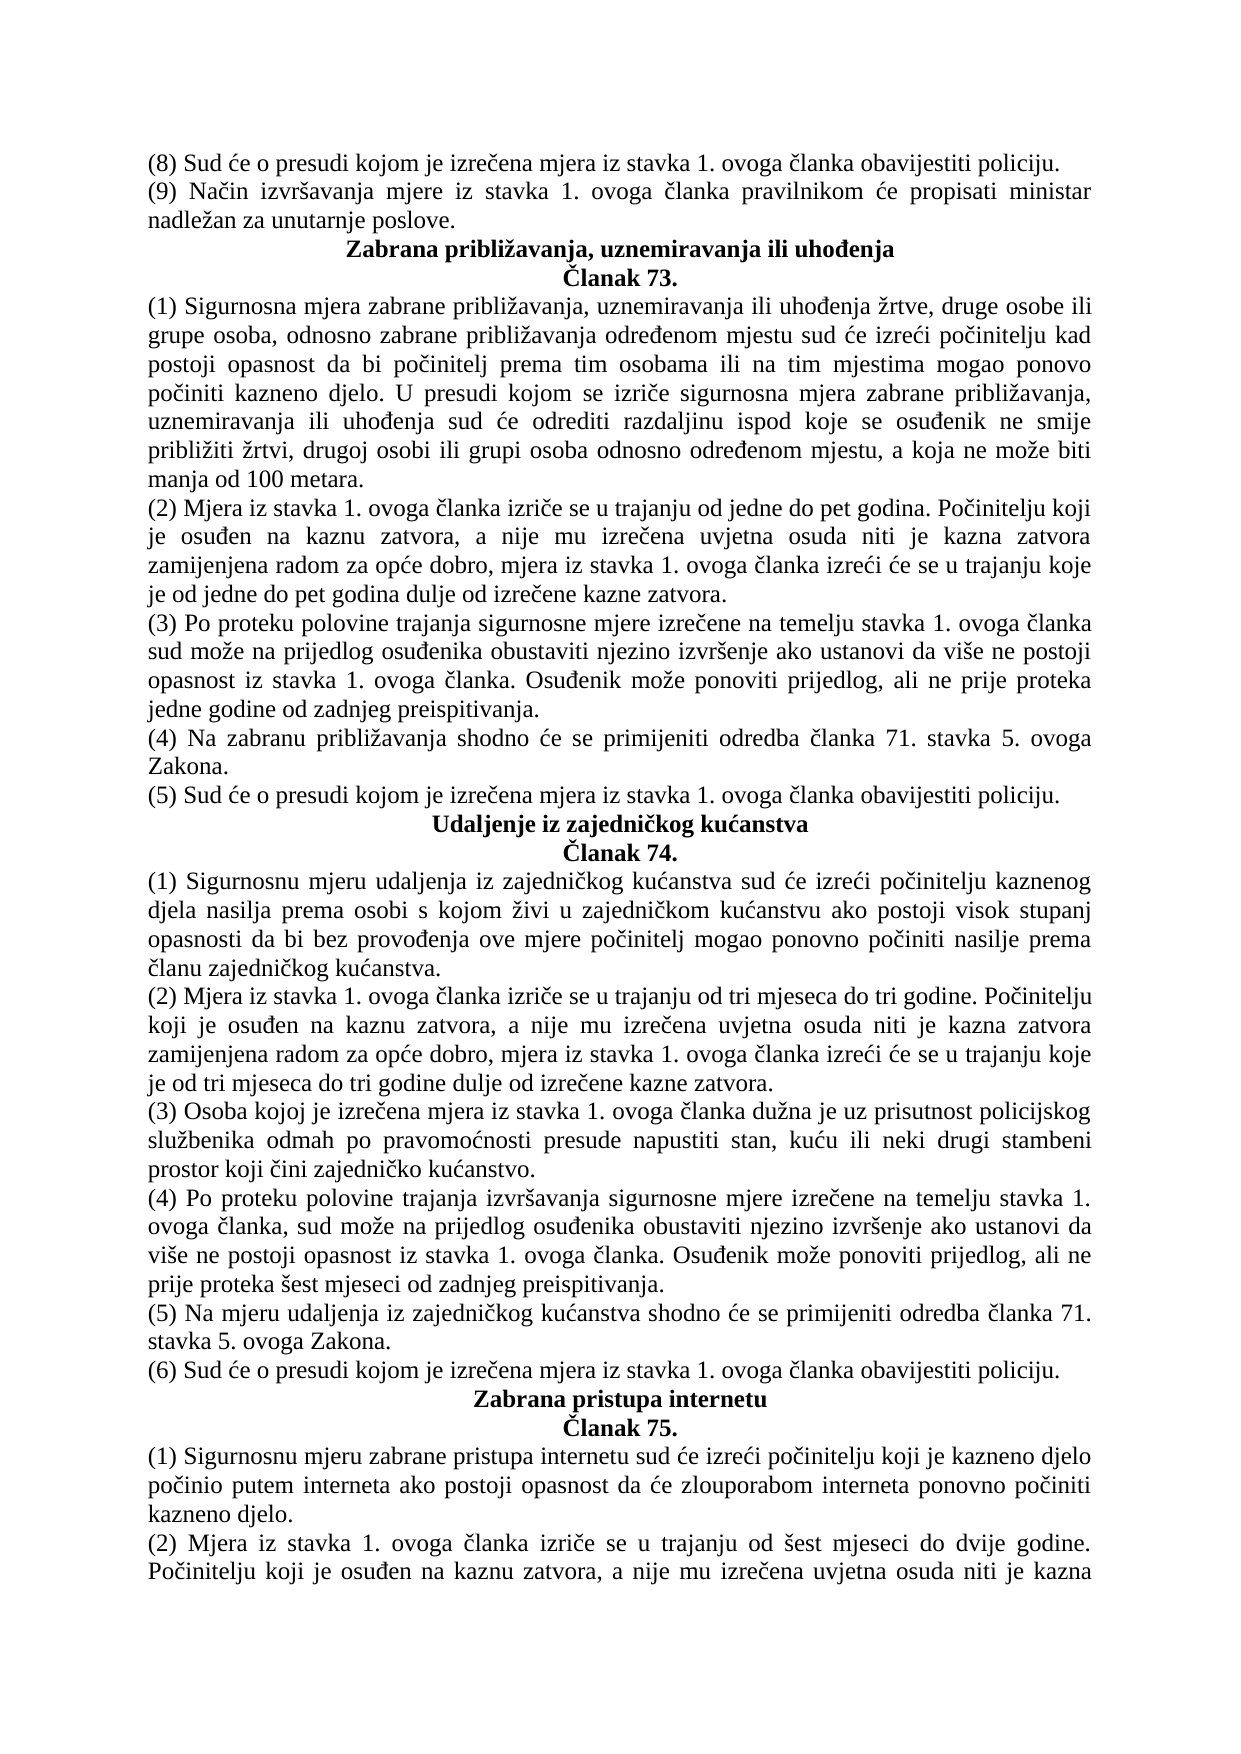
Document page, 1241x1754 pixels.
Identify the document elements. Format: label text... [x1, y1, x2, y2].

text (8) Sud će o presudi kojom je izrečena mjera iz stavka 1. ovoga članka obavijestiti policiju. [148, 148, 1093, 176]
text (5) Na mjeru udaljenja iz zajedničkog kućanstva shodno će se primijeniti odredba članka 71. stavka 5. ovoga Zakona. [148, 1298, 1093, 1355]
text Udaljenje iz zajedničkog kućanstva [148, 809, 1093, 838]
text (5) Sud će o presudi kojom je izrečena mjera iz stavka 1. ovoga članka obavijestiti policiju. [148, 780, 1093, 809]
text (2) Mjera iz stavka 1. ovoga članka izriče se u trajanju od tri mjeseca do tri godine. Počinitelju koji je osuđen na kaznu zatvora, a nije mu izrečena uvjetna osuda niti je kazna zatvora zamijenjena radom za opće dobro, mjera iz stavka 1. ovoga članka izreći će se u trajanju koje je od tri mjeseca do tri godine dulje od izrečene kazne zatvora. [148, 981, 1093, 1096]
text (4) Na zabranu približavanja shodno će se primijeniti odredba članka 71. stavka 5. ovoga Zakona. [148, 723, 1093, 780]
text Zabrana približavanja, uznemiravanja ili uhođenja [148, 234, 1093, 263]
text (6) Sud će o presudi kojom je izrečena mjera iz stavka 1. ovoga članka obavijestiti policiju. [148, 1355, 1093, 1384]
text (1) Sigurnosna mjera zabrane približavanja, uznemiravanja ili uhođenja žrtve, druge osobe ili grupe osoba, odnosno zabrane približavanja određenom mjestu sud će izreći počinitelju kad postoji opasnost da bi počinitelj prema tim osobama ili na tim mjestima mogao ponovo počiniti kazneno djelo. U presudi kojom se izriče sigurnosna mjera zabrane približavanja, uznemiravanja ili uhođenja sud će odrediti razdaljinu ispod koje se osuđenik ne smije približiti žrtvi, drugoj osobi ili grupi osoba odnosno određenom mjestu, a koja ne može biti manja od 100 metara. [148, 291, 1093, 493]
text (2) Mjera iz stavka 1. ovoga članka izriče se u trajanju od jedne do pet godina. Počinitelju koji je osuđen na kaznu zatvora, a nije mu izrečena uvjetna osuda niti je kazna zatvora zamijenjena radom za opće dobro, mjera iz stavka 1. ovoga članka izreći će se u trajanju koje je od jedne do pet godina dulje od izrečene kazne zatvora. [148, 493, 1093, 608]
text Članak 74. [148, 838, 1093, 866]
text (1) Sigurnosnu mjeru zabrane pristupa internetu sud će izreći počinitelju koji je kazneno djelo počinio putem interneta ako postoji opasnost da će zlouporabom interneta ponovno počiniti kazneno djelo. [148, 1441, 1093, 1528]
text Zabrana pristupa internetu [148, 1384, 1093, 1413]
text Članak 75. [148, 1413, 1093, 1441]
text (3) Po proteku polovine trajanja sigurnosne mjere izrečene na temelju stavka 1. ovoga članka sud može na prijedlog osuđenika obustaviti njezino izvršenje ako ustanovi da više ne postoji opasnost iz stavka 1. ovoga članka. Osuđenik može ponoviti prijedlog, ali ne prije proteka jedne godine od zadnjeg preispitivanja. [148, 608, 1093, 723]
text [148, 1528, 1093, 1585]
text (9) Način izvršavanja mjere iz stavka 1. ovoga članka pravilnikom će propisati ministar nadležan za unutarnje poslove. [148, 176, 1093, 234]
text (1) Sigurnosnu mjeru udaljenja iz zajedničkog kućanstva sud će izreći počinitelju kaznenog djela nasilja prema osobi s kojom živi u zajedničkom kućanstvu ako postoji visok stupanj opasnosti da bi bez provođenja ove mjere počinitelj mogao ponovno počiniti nasilje prema članu zajedničkog kućanstva. [148, 866, 1093, 981]
text (3) Osoba kojoj je izrečena mjera iz stavka 1. ovoga članka dužna je uz prisutnost policijskog službenika odmah po pravomoćnosti presude napustiti stan, kuću ili neki drugi stambeni prostor koji čini zajedničko kućanstvo. [148, 1096, 1093, 1183]
text Članak 73. [148, 263, 1093, 291]
text (4) Po proteku polovine trajanja izvršavanja sigurnosne mjere izrečene na temelju stavka 1. ovoga članka, sud može na prijedlog osuđenika obustaviti njezino izvršenje ako ustanovi da više ne postoji opasnost iz stavka 1. ovoga članka. Osuđenik može ponoviti prijedlog, ali ne prije proteka šest mjeseci od zadnjeg preispitivanja. [148, 1183, 1093, 1298]
